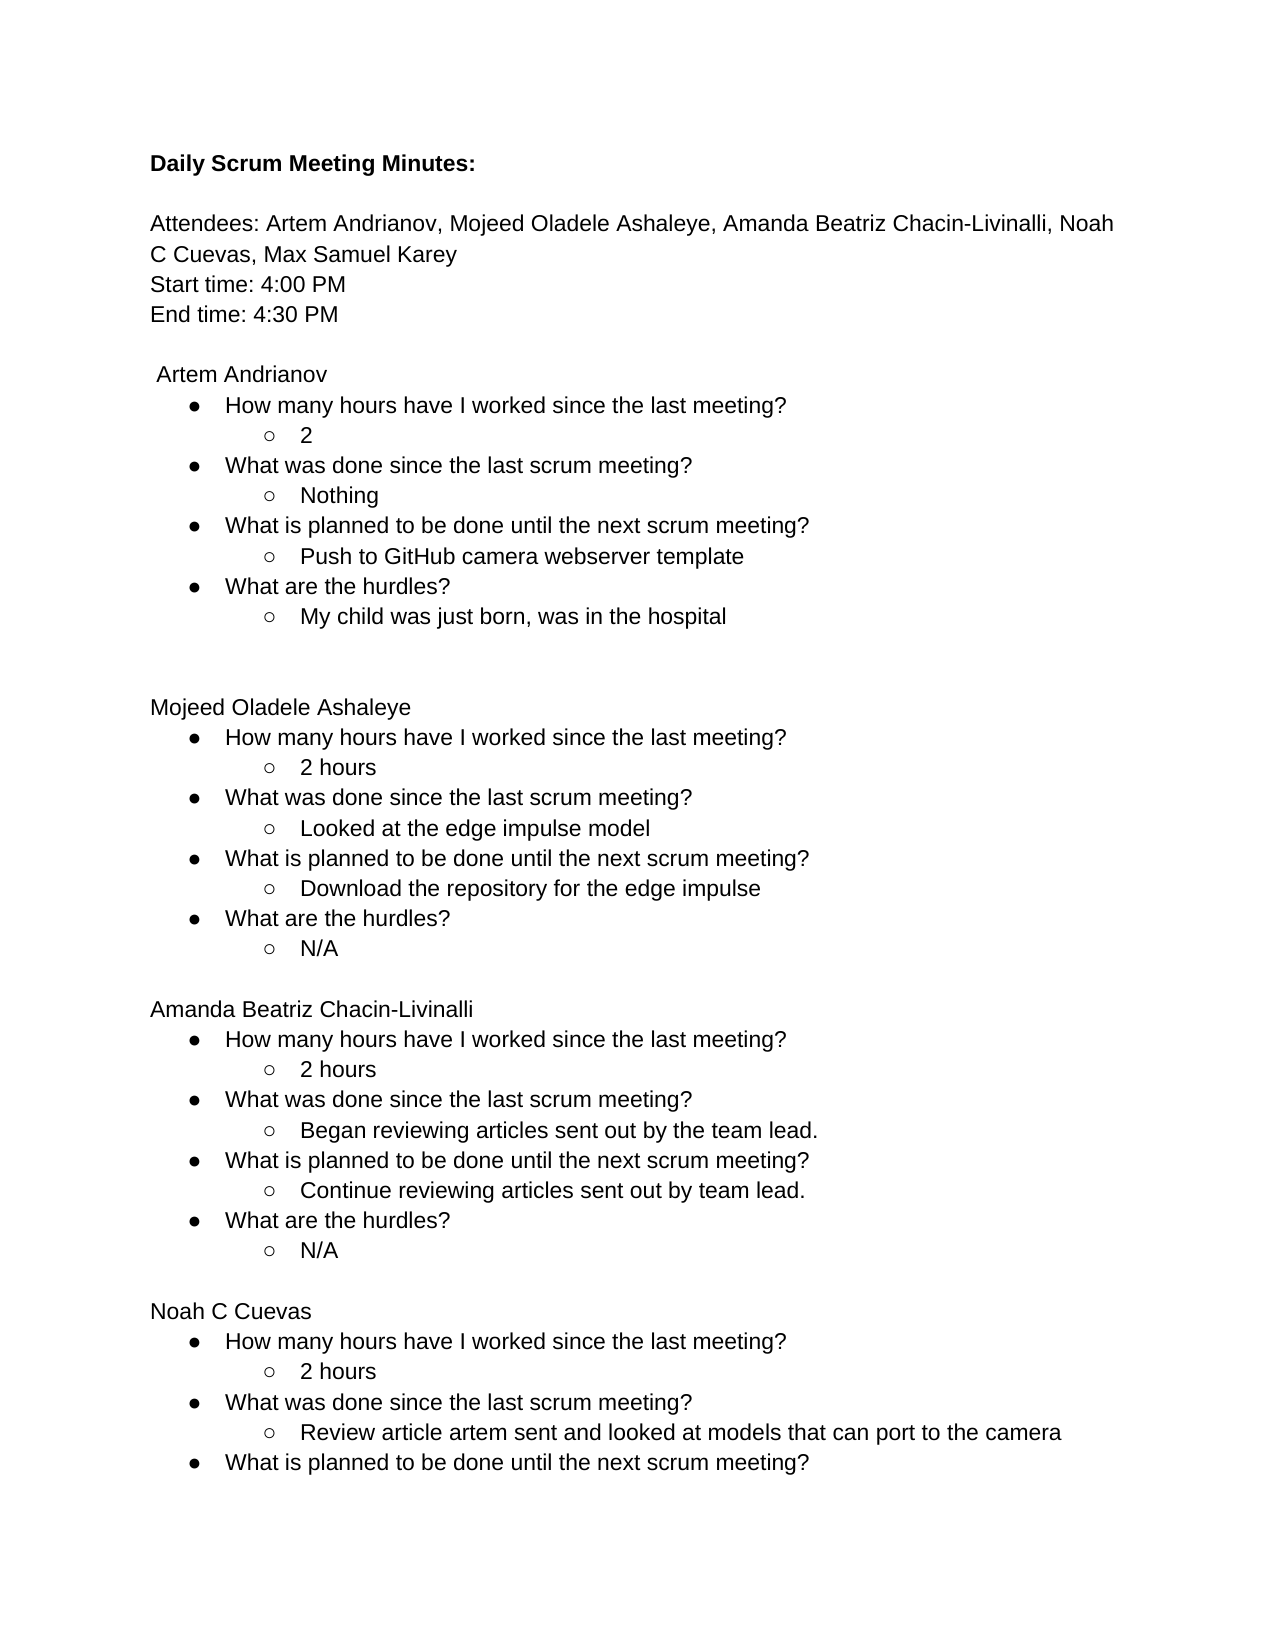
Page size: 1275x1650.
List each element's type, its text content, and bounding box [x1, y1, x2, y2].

list What are the hurdles? [187, 905, 1125, 932]
list 2 hours [262, 1358, 1125, 1385]
list What are the hurdles? [187, 1207, 1125, 1234]
text Daily Scrum Meeting Minutes: [150, 150, 1125, 176]
list What are the hurdles? [187, 573, 1125, 599]
list N/A [262, 1237, 1125, 1264]
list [187, 1388, 1125, 1415]
list How many hours have I worked since the last meeting? [187, 1328, 1125, 1354]
list What is planned to be done until the next scrum meeting? [187, 1449, 1125, 1475]
list What was done since the last scrum meeting? [187, 784, 1125, 811]
list How many hours have I worked since the last meeting? [187, 392, 1125, 418]
text Artem Andrianov [150, 361, 1125, 388]
list 2 hours [262, 1056, 1125, 1083]
list What is planned to be done until the next scrum meeting? [187, 1147, 1125, 1173]
list Push to GitHub camera webserver template [262, 543, 1125, 569]
list 2 hours [262, 754, 1125, 781]
list Download the repository for the edge impulse [262, 875, 1125, 901]
text Amanda Beatriz Chacin-Livinalli [150, 996, 1125, 1022]
list How many hours have I worked since the last meeting? [187, 724, 1125, 750]
list Began reviewing articles sent out by the team lead. [262, 1117, 1125, 1143]
list What is planned to be done until the next scrum meeting? [187, 845, 1125, 871]
text Mojeed Oladele Ashaleye [150, 694, 1125, 720]
list 2 [262, 422, 1125, 448]
list Nothing [262, 482, 1125, 509]
list Review article artem sent and looked at models that can port to the camera [262, 1419, 1125, 1445]
list What was done since the last scrum meeting? [187, 1086, 1125, 1113]
list What was done since the last scrum meeting? [187, 452, 1125, 478]
text End time: 4:30 PM [150, 301, 1125, 327]
list Continue reviewing articles sent out by team lead. [262, 1177, 1125, 1203]
list My child was just born, was in the hospital [262, 603, 1125, 629]
list N/A [262, 935, 1125, 962]
text Noah C Cuevas [150, 1298, 1125, 1324]
list How many hours have I worked since the last meeting? [187, 1026, 1125, 1052]
list Looked at the edge impulse model [262, 814, 1125, 841]
list What is planned to be done until the next scrum meeting? [187, 512, 1125, 539]
text Start time: 4:00 PM [150, 271, 1125, 297]
text Attendees: Artem Andrianov, Mojeed Oladele Ashaleye, Amanda Beatriz Chacin-Livinalli, Noah C Cuevas, Max Samuel Karey [150, 210, 1125, 267]
